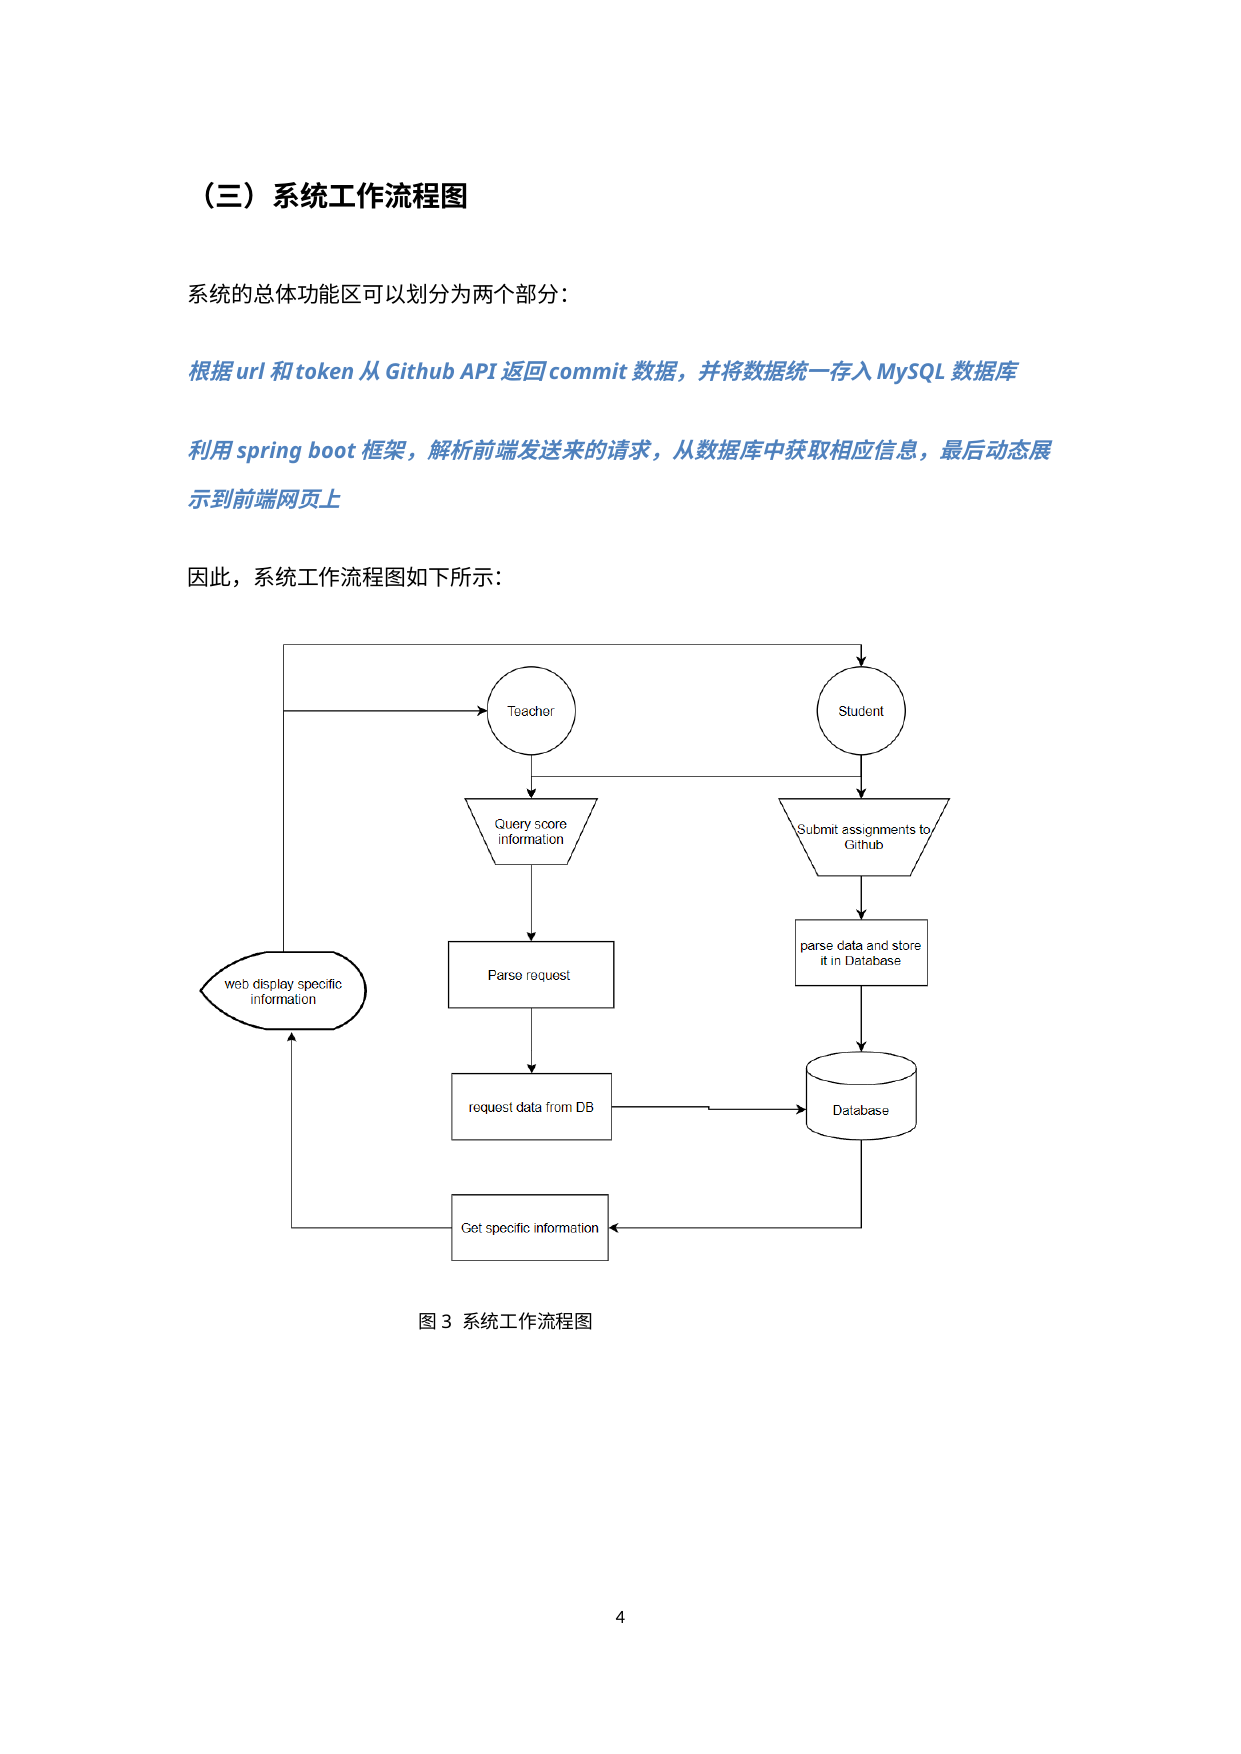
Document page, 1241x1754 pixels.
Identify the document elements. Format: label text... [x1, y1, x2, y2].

subtitle （三）系统工作流程图 [187, 162, 1053, 227]
text 系统的总体功能区可以划分为两个部分： [187, 276, 1053, 309]
subtitle 根据url和token从Github API返回commit数据，并将数据统一存入MySQL数据库 [187, 354, 1053, 386]
text 因此，系统工作流程图如下所示： [187, 560, 1053, 592]
subtitle 利用spring boot框架，解析前端发送来的请求，从数据库中获取相应信息，最后动态展示到前端网页上 [187, 432, 1053, 514]
text 图3 系统工作流程图 [231, 1304, 1053, 1336]
picture [187, 608, 1004, 1285]
